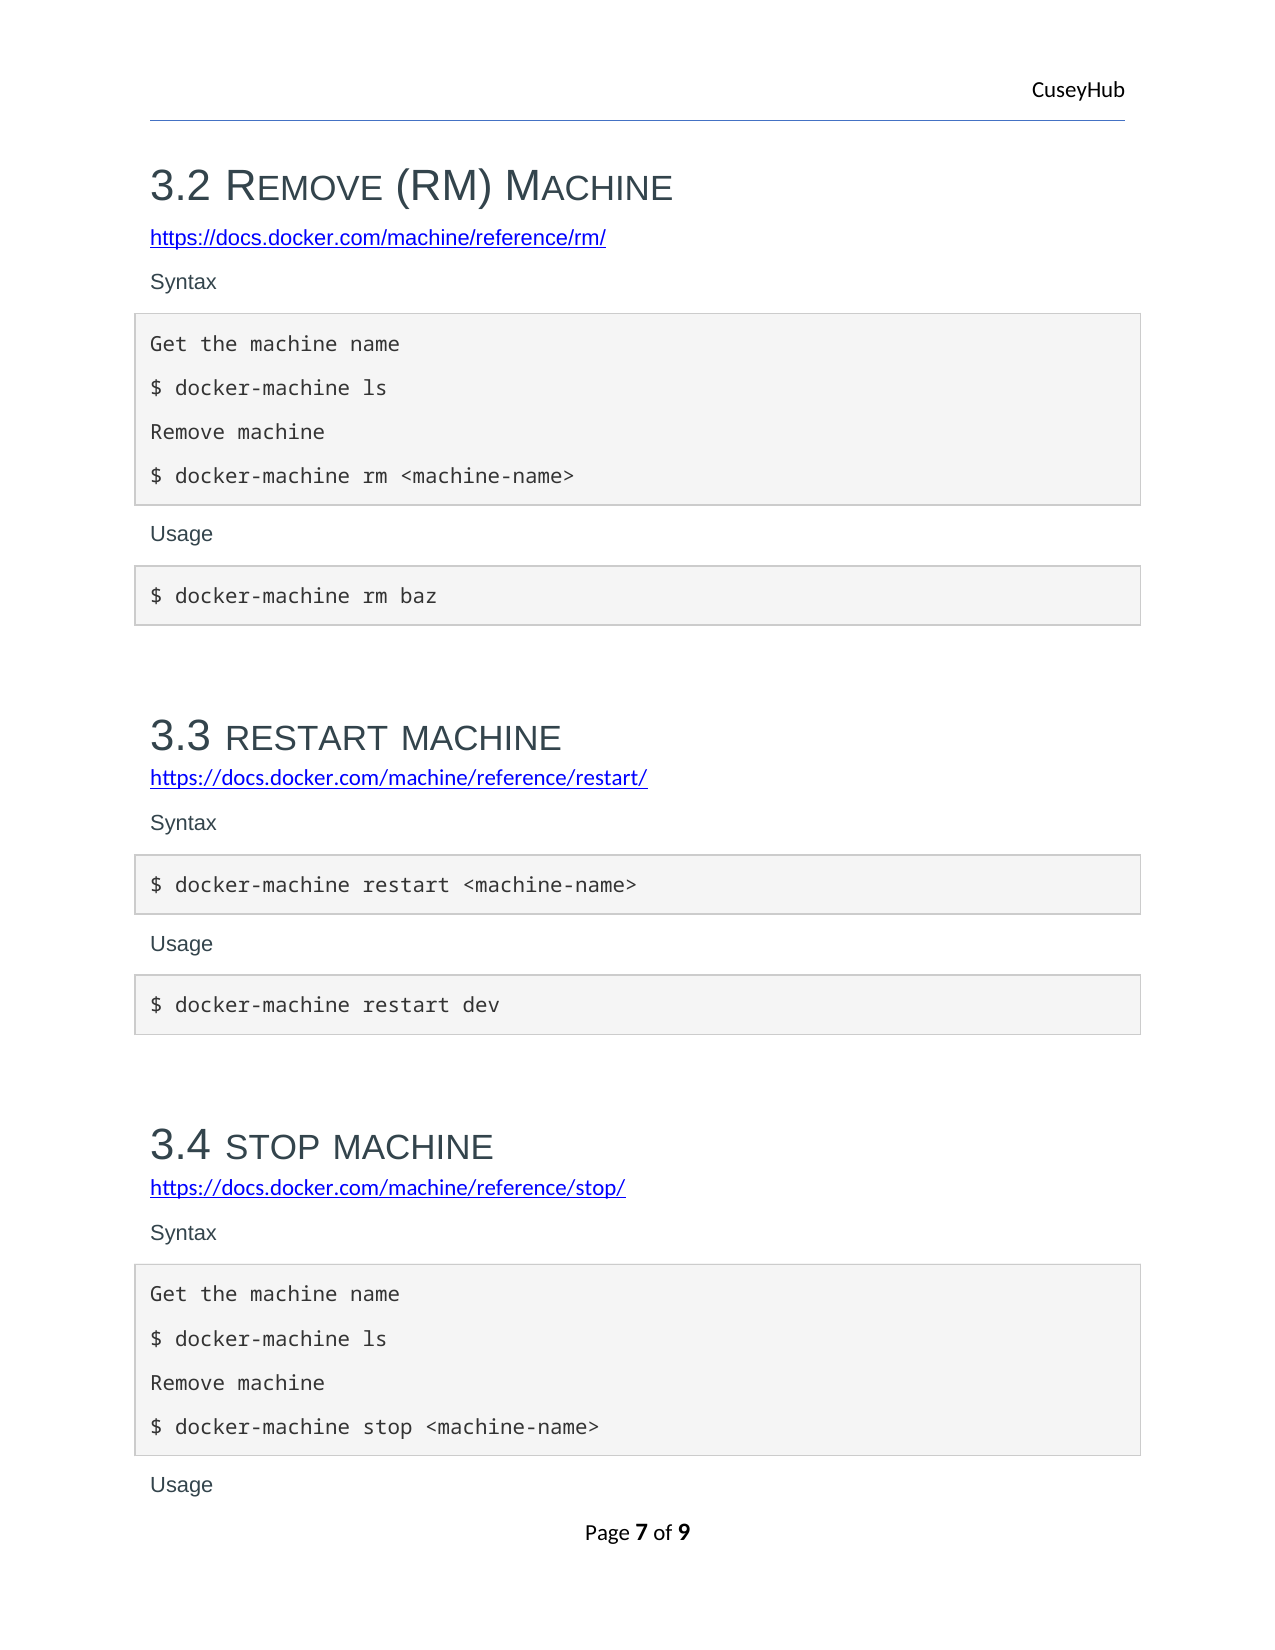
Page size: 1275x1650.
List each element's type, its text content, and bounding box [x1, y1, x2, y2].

text Syntax [150, 1219, 1125, 1245]
text https://docs.docker.com/machine/reference/rm/ [150, 225, 1125, 250]
text $ docker-machine ls [136, 357, 1140, 401]
text $ docker-machine restart dev [136, 976, 1140, 1034]
text Usage [150, 931, 1125, 956]
text https://docs.docker.com/machine/reference/restart/ [150, 763, 1125, 791]
text Syntax [150, 269, 1125, 294]
subtitle stop machine [150, 1118, 1125, 1169]
subtitle Remove (RM) Machine [150, 150, 1125, 209]
text Usage [150, 1472, 1125, 1497]
text Usage [150, 521, 1125, 546]
text Remove machine [136, 1352, 1140, 1396]
text $ docker-machine stop <machine-name> [136, 1396, 1140, 1455]
text Remove machine [136, 401, 1140, 445]
text $ docker-machine ls [136, 1307, 1140, 1352]
text $ docker-machine restart <machine-name> [136, 856, 1140, 913]
text $ docker-machine rm <machine-name> [136, 445, 1140, 504]
text Syntax [150, 810, 1125, 836]
subtitle restart machine [150, 709, 1125, 759]
text Get the machine name [136, 314, 1140, 357]
text https://docs.docker.com/machine/reference/stop/ [150, 1173, 1125, 1201]
text $ docker-machine rm baz [136, 567, 1140, 624]
text Get the machine name [136, 1265, 1140, 1307]
